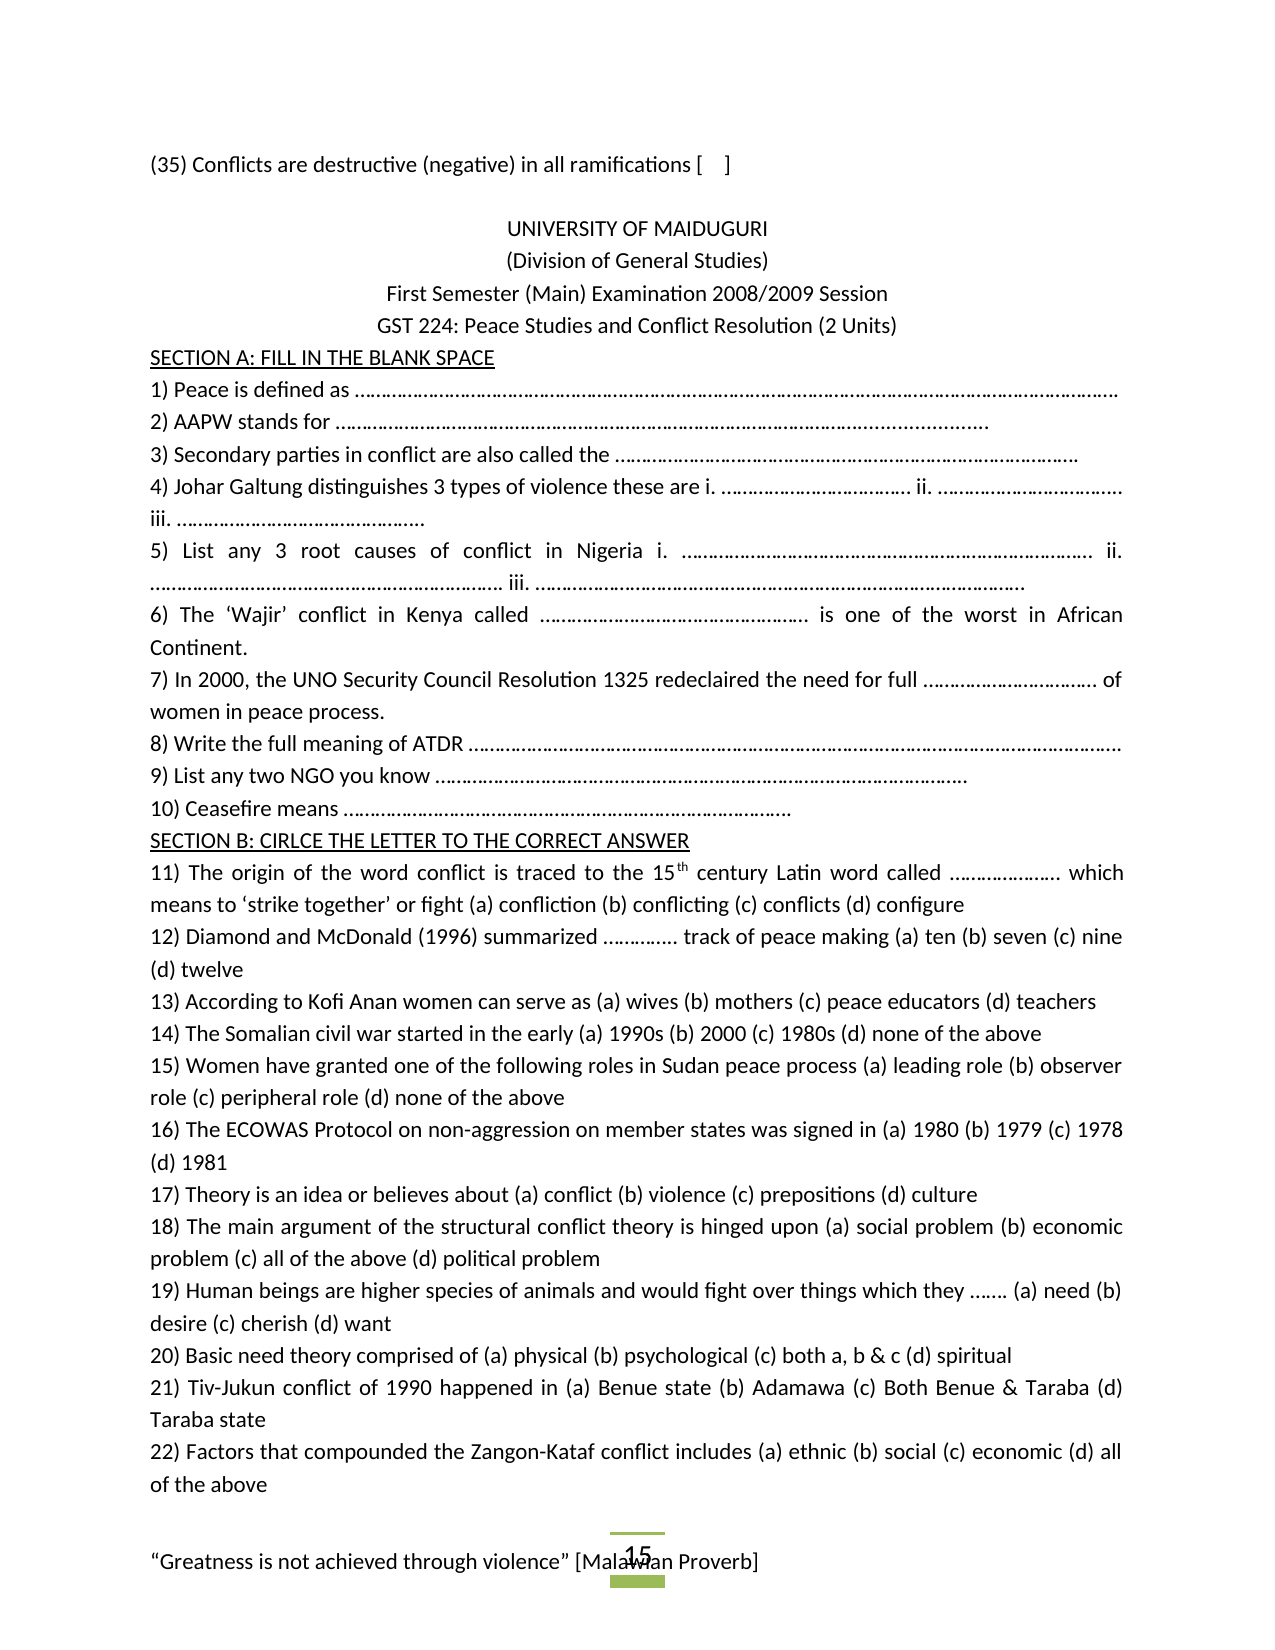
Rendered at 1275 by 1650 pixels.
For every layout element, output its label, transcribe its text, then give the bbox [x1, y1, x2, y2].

text 7) In 2000, the UNO Security Council Resolution 1325 redeclaired the need for full …………………………… of women in peace process. [150, 665, 1125, 725]
text 19) Human beings are higher species of animals and would fight over things which they ……. (a) need (b) desire (c) cherish (d) want [150, 1277, 1125, 1337]
text 18) The main argument of the structural conflict theory is hinged upon (a) social problem (b) economic problem (c) all of the above (d) political problem [150, 1212, 1125, 1272]
text 1) Peace is defined as ………………………………………………………………………………………………………………………………. [150, 375, 1125, 403]
text 4) Johar Galtung distinguishes 3 types of violence these are i. ……………………………… ii. …………………………….. iii. ……………………………………….. [150, 472, 1125, 532]
text 11) The origin of the word conflict is traced to the 15th century Latin word called ………………… which means to ‘strike together’ or fight (a) confliction (b) conflicting (c) conflicts (d) configure [150, 858, 1125, 918]
text 16) The ECOWAS Protocol on non-aggression on member states was signed in (a) 1980 (b) 1979 (c) 1978 (d) 1981 [150, 1116, 1125, 1176]
text 3) Secondary parties in conflict are also called the ……………………………………………………………………………. [150, 440, 1125, 468]
text 9) List any two NGO you know ……………………………………………………………………………………….. [150, 762, 1125, 789]
text 5) List any 3 root causes of conflict in Nigeria i. …………………………………………………………………… ii. …………………………………………………………. iii. ………………………………………………………………………………… [150, 536, 1125, 596]
text First Semester (Main) Examination 2008/2009 Session [150, 279, 1125, 307]
text 8) Write the full meaning of ATDR ……………………………………………………………………………………………………………. [150, 729, 1125, 757]
text GST 224: Peace Studies and Conflict Resolution (2 Units) [150, 311, 1125, 339]
text (Division of General Studies) [150, 247, 1125, 274]
text 14) The Somalian civil war started in the early (a) 1990s (b) 2000 (c) 1980s (d) none of the above [150, 1019, 1125, 1047]
text UNIVERSITY OF MAIDUGURI [150, 214, 1125, 242]
text 17) Theory is an idea or believes about (a) conflict (b) violence (c) prepositions (d) culture [150, 1180, 1125, 1208]
text 13) According to Kofi Anan women can serve as (a) wives (b) mothers (c) peace educators (d) teachers [150, 987, 1125, 1015]
text 10) Ceasefire means …………………………………………………………………………. [150, 794, 1125, 822]
text 2) AAPW stands for ………………………………………………………………………………………....................... [150, 407, 1125, 436]
text 22) Factors that compounded the Zangon-Kataf conflict includes (a) ethnic (b) social (c) economic (d) all of the above [150, 1437, 1125, 1498]
text SECTION A: FILL IN THE BLANK SPACE [150, 343, 1125, 371]
text 20) Basic need theory comprised of (a) physical (b) psychological (c) both a, b & c (d) spiritual [150, 1341, 1125, 1369]
text 21) Tiv-Jukun conflict of 1990 happened in (a) Benue state (b) Adamawa (c) Both Benue & Taraba (d) Taraba state [150, 1373, 1125, 1433]
text 12) Diamond and McDonald (1996) summarized ………….. track of peace making (a) ten (b) seven (c) nine (d) twelve [150, 922, 1125, 983]
text 6) The ‘Wajir’ conflict in Kenya called …………………………………………… is one of the worst in African Continent. [150, 601, 1125, 661]
text (35) Conflicts are destructive (negative) in all ramifications [ ] [150, 150, 1125, 178]
text 15) Women have granted one of the following roles in Sudan peace process (a) leading role (b) observer role (c) peripheral role (d) none of the above [150, 1051, 1125, 1111]
text SECTION B: CIRLCE THE LETTER TO THE CORRECT ANSWER [150, 826, 1125, 854]
